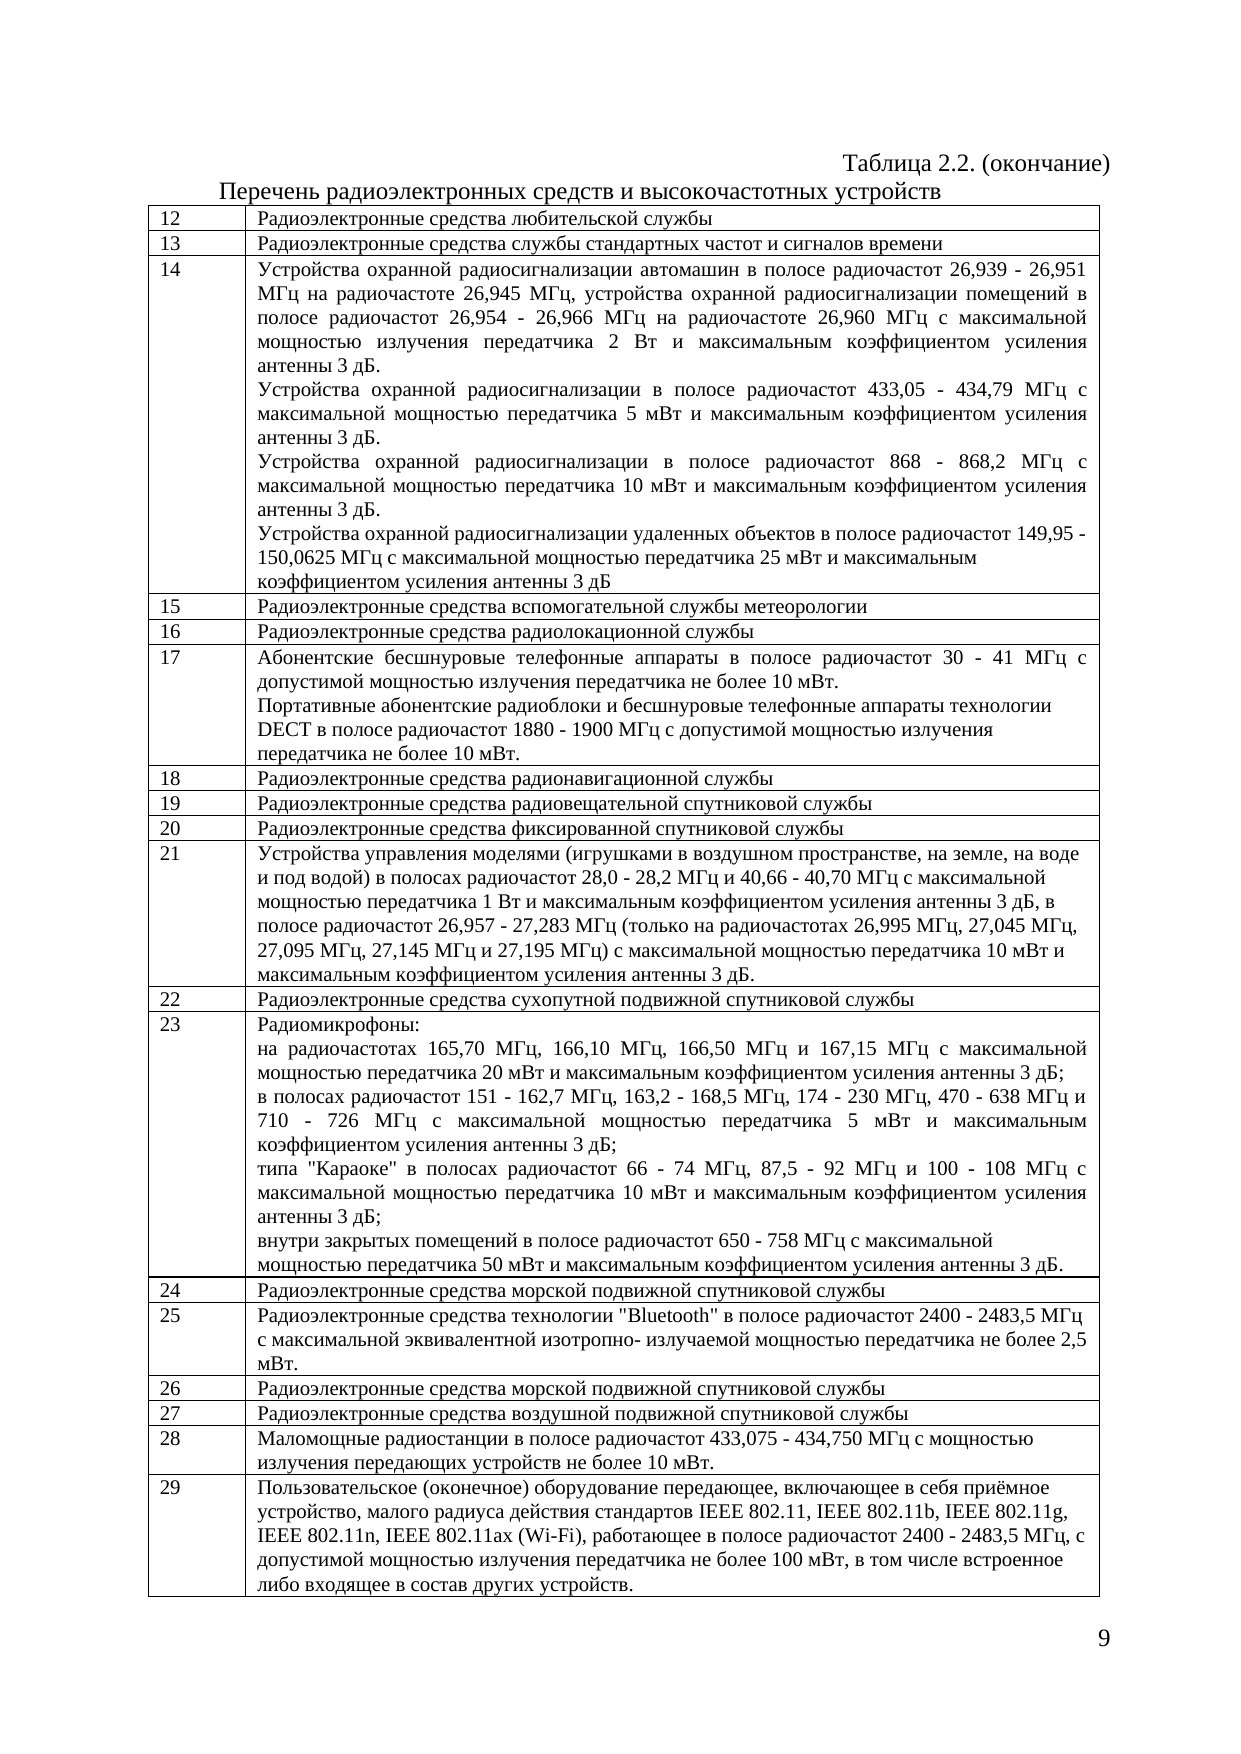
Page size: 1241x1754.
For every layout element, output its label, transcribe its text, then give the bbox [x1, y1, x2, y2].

table_cell Радиоэлектронные средства технологии "Bluetooth" в полосе радиочастот 2400 - 2483,5 МГц с максимальной эквивалентной изотропно- излучаемой мощностью передатчика не более 2,5 мВт. [246, 1303, 1099, 1375]
table_cell 24 [149, 1278, 245, 1302]
table_cell 18 [149, 766, 245, 790]
table_cell 27 [149, 1401, 245, 1425]
table_cell 28 [149, 1426, 245, 1474]
table_cell 13 [149, 231, 245, 255]
table_cell 26 [149, 1376, 245, 1400]
table_cell Радиоэлектронные средства службы стандартных частот и сигналов времени [246, 231, 1099, 255]
table_cell Радиоэлектронные средства радиолокационной службы [246, 620, 1099, 643]
table_cell Радиоэлектронные средства морской подвижной спутниковой службы [246, 1376, 1099, 1400]
table_cell 25 [149, 1303, 245, 1375]
table_cell Радиоэлектронные средства радионавигационной службы [246, 766, 1099, 790]
table_cell Радиоэлектронные средства фиксированной спутниковой службы [246, 816, 1099, 840]
table_cell 20 [149, 816, 245, 840]
table_cell Радиоэлектронные средства вспомогательной службы метеорологии [246, 594, 1099, 618]
table_cell 19 [149, 791, 245, 815]
table_cell Устройства охранной радиосигнализации автомашин в полосе радиочастот 26,939 - 26,951 МГц на радиочастоте 26,945 МГц, устройства охранной радиосигнализации помещений в полосе радиочастот 26,954 - 26,966 МГц на радиочастоте 26,960 МГц с максимальной мощностью излучения передатчика 2 Вт и максимальным коэффициентом усиления антенны 3 дБ. Устройства охранной радиосигнализации в полосе радиочастот 433,05 - 434,79 МГц с максимальной мощностью передатчика 5 мВт и максимальным коэффициентом усиления антенны 3 дБ. Устройства охранной радиосигнализации в полосе радиочастот 868 - 868,2 МГц с максимальной мощностью передатчика 10 мВт и максимальным коэффициентом усиления антенны 3 дБ. Устройства охранной радиосигнализации удаленных объектов в полосе радиочастот 149,95 - 150,0625 МГц с максимальной мощностью передатчика 25 мВт и максимальным коэффициентом усиления антенны 3 дБ [246, 256, 1099, 593]
table_cell 29 [149, 1475, 245, 1596]
table_cell Радиоэлектронные средства радиовещательной спутниковой службы [246, 791, 1099, 815]
table_header 12 [149, 206, 245, 230]
text Перечень радиоэлектронных средств и высокочастотных устройств [159, 176, 1110, 205]
table_cell Радиоэлектронные средства воздушной подвижной спутниковой службы [246, 1401, 1099, 1425]
table_cell 15 [149, 594, 245, 618]
table_cell 14 [149, 256, 245, 593]
table_cell 16 [149, 620, 245, 643]
text Таблица 2.2. (окончание) [159, 148, 1110, 176]
table_cell 17 [149, 645, 245, 765]
table_cell Маломощные радиостанции в полосе радиочастот 433,075 - 434,750 МГц с мощностью излучения передающих устройств не более 10 мВт. [246, 1426, 1099, 1474]
table_cell Пользовательское (оконечное) оборудование передающее, включающее в себя приёмное устройство, малого радиуса действия стандартов IEEE 802.11, IEEE 802.11b, IEEE 802.11g, IEEE 802.11n, IEEE 802.11ax (Wi-Fi), работающее в полосе радиочастот 2400 - 2483,5 МГц, с допустимой мощностью излучения передатчика не более 100 мВт, в том числе встроенное либо входящее в состав других устройств. [246, 1475, 1099, 1596]
table_cell Радиоэлектронные средства морской подвижной спутниковой службы [246, 1278, 1099, 1302]
table_cell Устройства управления моделями (игрушками в воздушном пространстве, на земле, на воде и под водой) в полосах радиочастот 28,0 - 28,2 МГц и 40,66 - 40,70 МГц с максимальной мощностью передатчика 1 Вт и максимальным коэффициентом усиления антенны 3 дБ, в полосе радиочастот 26,957 - 27,283 МГц (только на радиочастотах 26,995 МГц, 27,045 МГц, 27,095 МГц, 27,145 МГц и 27,195 МГц) с максимальной мощностью передатчика 10 мВт и максимальным коэффициентом усиления антенны 3 дБ. [246, 841, 1099, 986]
table_cell Радиомикрофоны: на радиочастотах 165,70 МГц, 166,10 МГц, 166,50 МГц и 167,15 МГц с максимальной мощностью передатчика 20 мВт и максимальным коэффициентом усиления антенны 3 дБ; в полосах радиочастот 151 - 162,7 МГц, 163,2 - 168,5 МГц, 174 - 230 МГц, 470 - 638 МГц и 710 - 726 МГц с максимальной мощностью передатчика 5 мВт и максимальным коэффициентом усиления антенны 3 дБ; типа "Караоке" в полосах радиочастот 66 - 74 МГц, 87,5 - 92 МГц и 100 - 108 МГц с максимальной мощностью передатчика 10 мВт и максимальным коэффициентом усиления антенны 3 дБ; внутри закрытых помещений в полосе радиочастот 650 - 758 МГц с максимальной мощностью передатчика 50 мВт и максимальным коэффициентом усиления антенны 3 дБ. [246, 1012, 1099, 1276]
table_cell 22 [149, 987, 245, 1011]
table_cell 23 [149, 1012, 245, 1276]
table_cell 21 [149, 841, 245, 986]
table_header Радиоэлектронные средства любительской службы [246, 206, 1099, 230]
table_cell Абонентские бесшнуровые телефонные аппараты в полосе радиочастот 30 - 41 МГц с допустимой мощностью излучения передатчика не более 10 мВт. Портативные абонентские радиоблоки и бесшнуровые телефонные аппараты технологии DECT в полосе радиочастот 1880 - 1900 МГц с допустимой мощностью излучения передатчика не более 10 мВт. [246, 645, 1099, 765]
table_cell Радиоэлектронные средства сухопутной подвижной спутниковой службы [246, 987, 1099, 1011]
